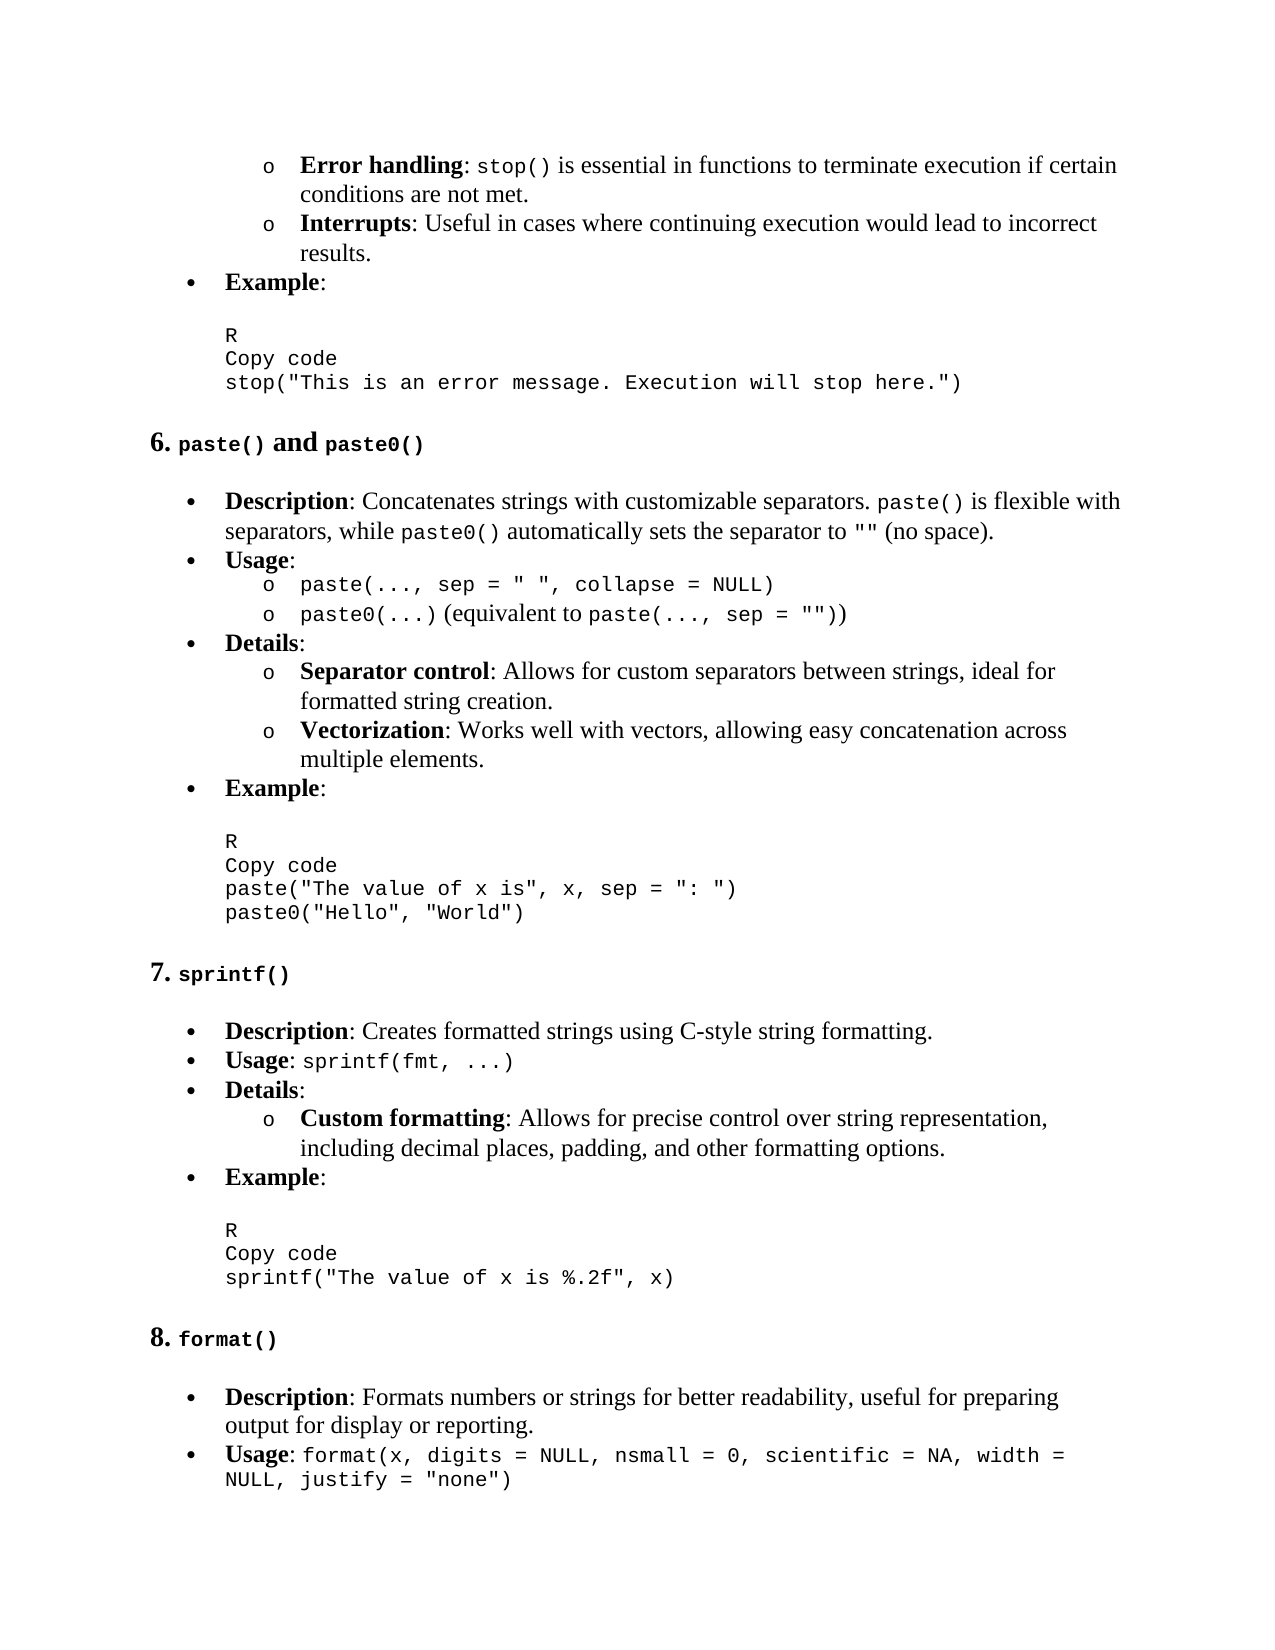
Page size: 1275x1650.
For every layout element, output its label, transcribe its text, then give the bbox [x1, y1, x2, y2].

list Usage: sprintf(fmt, ...) [187, 1045, 1125, 1075]
text Copy code [225, 1243, 1125, 1267]
text 7. sprintf() [150, 955, 1125, 987]
text 6. paste() and paste0() [150, 425, 1125, 457]
text 8. format() [150, 1320, 1125, 1352]
list Example: [187, 773, 1125, 802]
text paste0("Hello", "World") [225, 902, 1125, 926]
text R [225, 1220, 1125, 1243]
text sprintf("The value of x is %.2f", x) [225, 1267, 1125, 1291]
text Copy code [225, 348, 1125, 372]
list paste(..., sep = " ", collapse = NULL) [262, 574, 1125, 598]
text R [225, 324, 1125, 348]
list Description: Concatenates strings with customizable separators. paste() is flexible with separators, while paste0() automatically sets the separator to "" (no space). [187, 486, 1125, 546]
list Description: Formats numbers or strings for better readability, useful for preparing output for display or reporting. [187, 1382, 1125, 1439]
text R [225, 831, 1125, 854]
text stop("This is an error message. Execution will stop here.") [225, 372, 1125, 396]
list Custom formatting: Allows for precise control over string representation, including decimal places, padding, and other formatting options. [262, 1103, 1125, 1162]
list Interrupts: Useful in cases where continuing execution would lead to incorrect results. [262, 208, 1125, 267]
text paste("The value of x is", x, sep = ": ") [225, 878, 1125, 902]
list Vectorization: Works well with vectors, allowing easy concatenation across multiple elements. [262, 715, 1125, 773]
list Description: Creates formatted strings using C-style string formatting. [187, 1016, 1125, 1045]
list Usage: format(x, digits = NULL, nsmall = 0, scientific = NA, width = NULL, justify = "none") [187, 1439, 1125, 1492]
list Separator control: Allows for custom separators between strings, ideal for formatted string creation. [262, 656, 1125, 715]
list paste0(...) (equivalent to paste(..., sep = "")) [262, 598, 1125, 628]
list Details: [187, 628, 1125, 656]
list Usage: [187, 546, 1125, 574]
list Example: [187, 267, 1125, 295]
text Copy code [225, 854, 1125, 878]
list Details: [187, 1075, 1125, 1103]
list Error handling: stop() is essential in functions to terminate execution if certain conditions are not met. [262, 150, 1125, 208]
list Example: [187, 1162, 1125, 1191]
